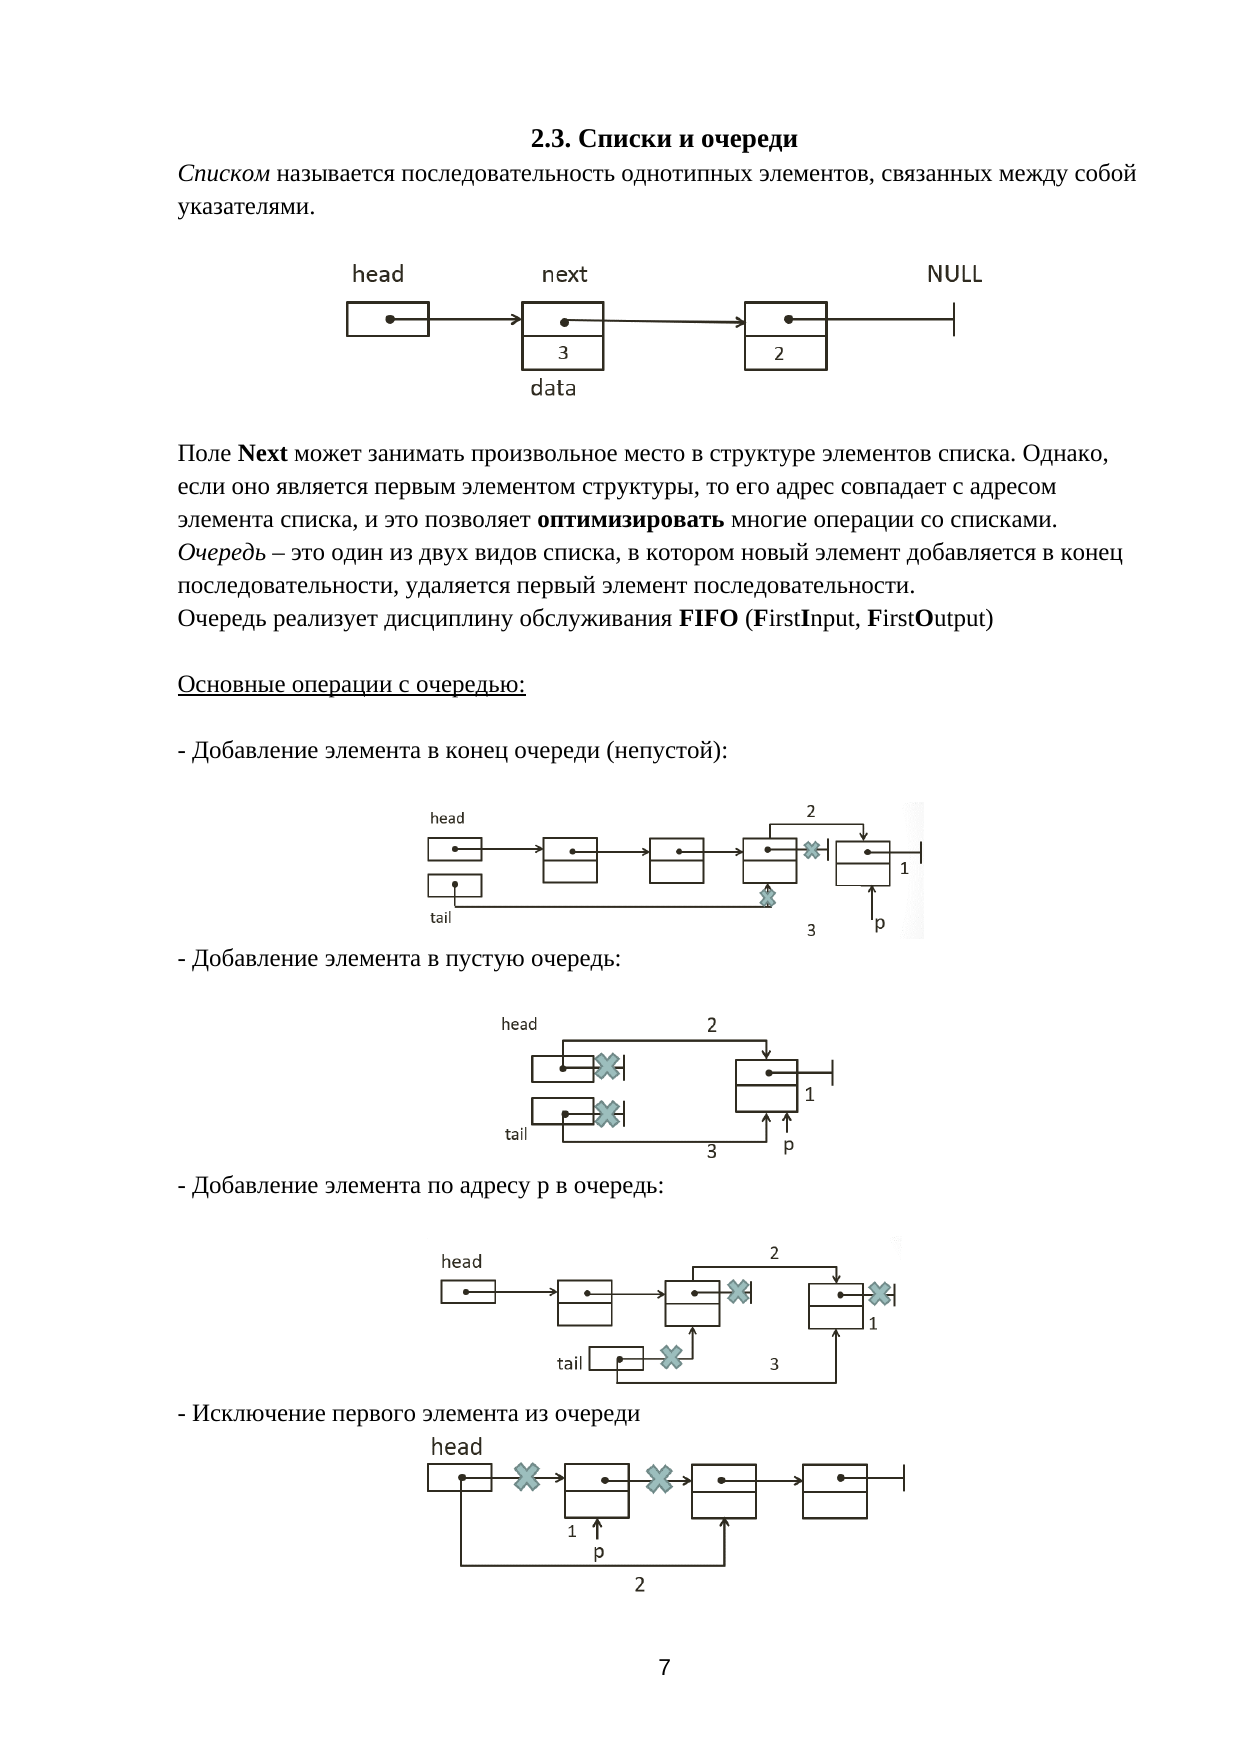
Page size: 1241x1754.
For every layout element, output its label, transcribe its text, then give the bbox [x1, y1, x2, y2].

text Очередь реализует дисциплину обслуживания FIFO (FirstInput, FirstOutput) [177, 603, 1152, 632]
text - Добавление элемента в пустую очередь: [177, 943, 1152, 972]
picture [488, 1008, 841, 1167]
text Очередь – это один из двух видов списка, в котором новый элемент добавляется в конец последовательности, удаляется первый элемент последовательности. [177, 537, 1152, 599]
text Поле Next может занимать произвольное место в структуре элементов списка. Однако, если оно является первым элементом структуры, то его адрес совпадает с адресом элемента списка, и это позволяет оптимизировать многие операции со списками. [177, 438, 1152, 533]
subtitle 2.3. Списки и очереди [177, 122, 1152, 153]
text Списком называется последовательность однотипных элементов, связанных между собой указателями. [177, 158, 1152, 220]
text - Добавление элемента в конец очереди (непустой): [177, 735, 1152, 764]
text - Добавление элемента по адресу p в очередь: [177, 1170, 1152, 1199]
text - Исключение первого элемента из очереди [177, 1398, 1152, 1427]
picture [417, 1431, 912, 1597]
picture [405, 801, 924, 939]
text Основные операции с очередью: [177, 669, 1152, 698]
picture [338, 257, 990, 401]
picture [427, 1236, 902, 1395]
